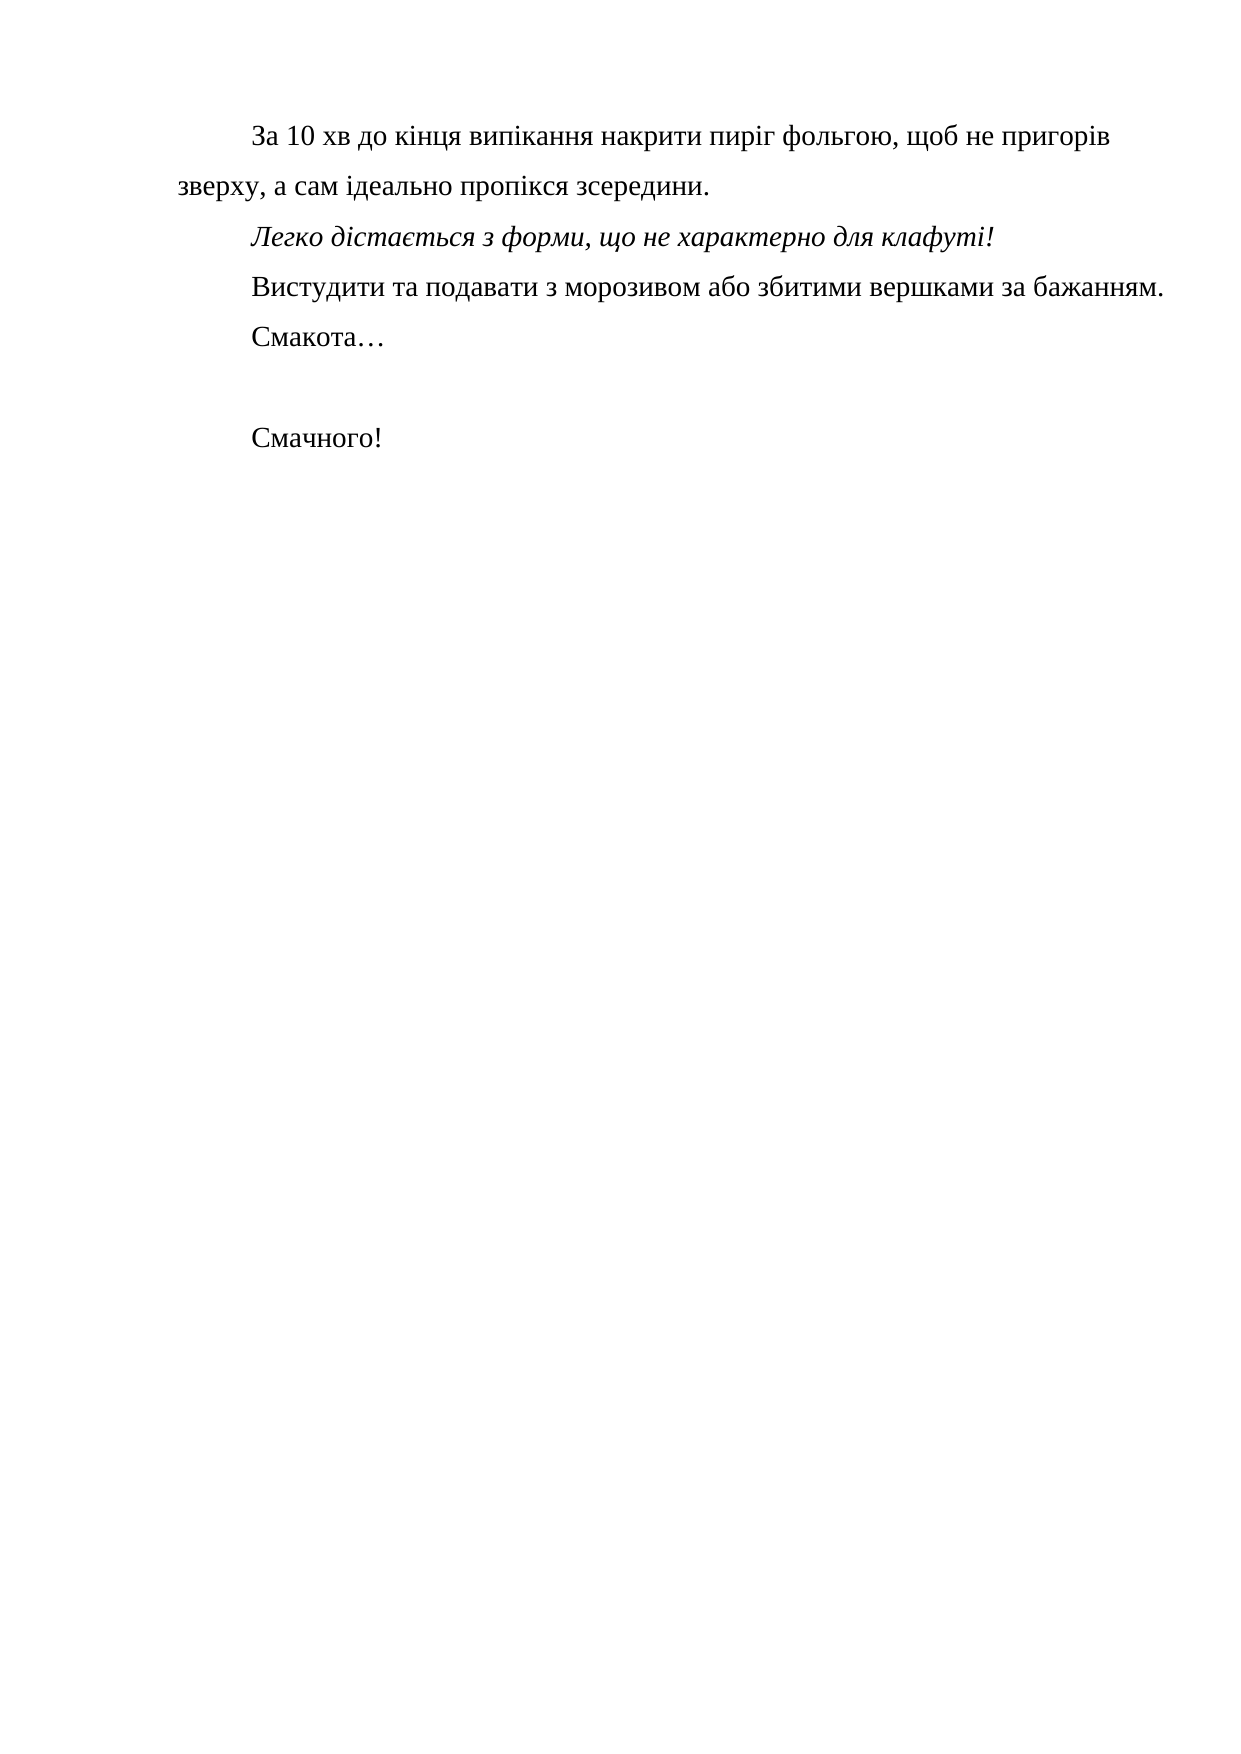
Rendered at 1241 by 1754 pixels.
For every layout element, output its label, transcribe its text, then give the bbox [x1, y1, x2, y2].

text Легко дістається з форми, що не характерно для клафуті! [177, 219, 1181, 252]
text Смачного! [177, 420, 1181, 453]
text Вистудити та подавати з морозивом або збитими вершками за бажанням. [177, 269, 1181, 303]
text Смакота… [177, 319, 1181, 353]
text За 10 хв до кінця випікання накрити пиріг фольгою, щоб не пригорів зверху, а сам ідеально пропікся зсередини. [177, 118, 1181, 202]
